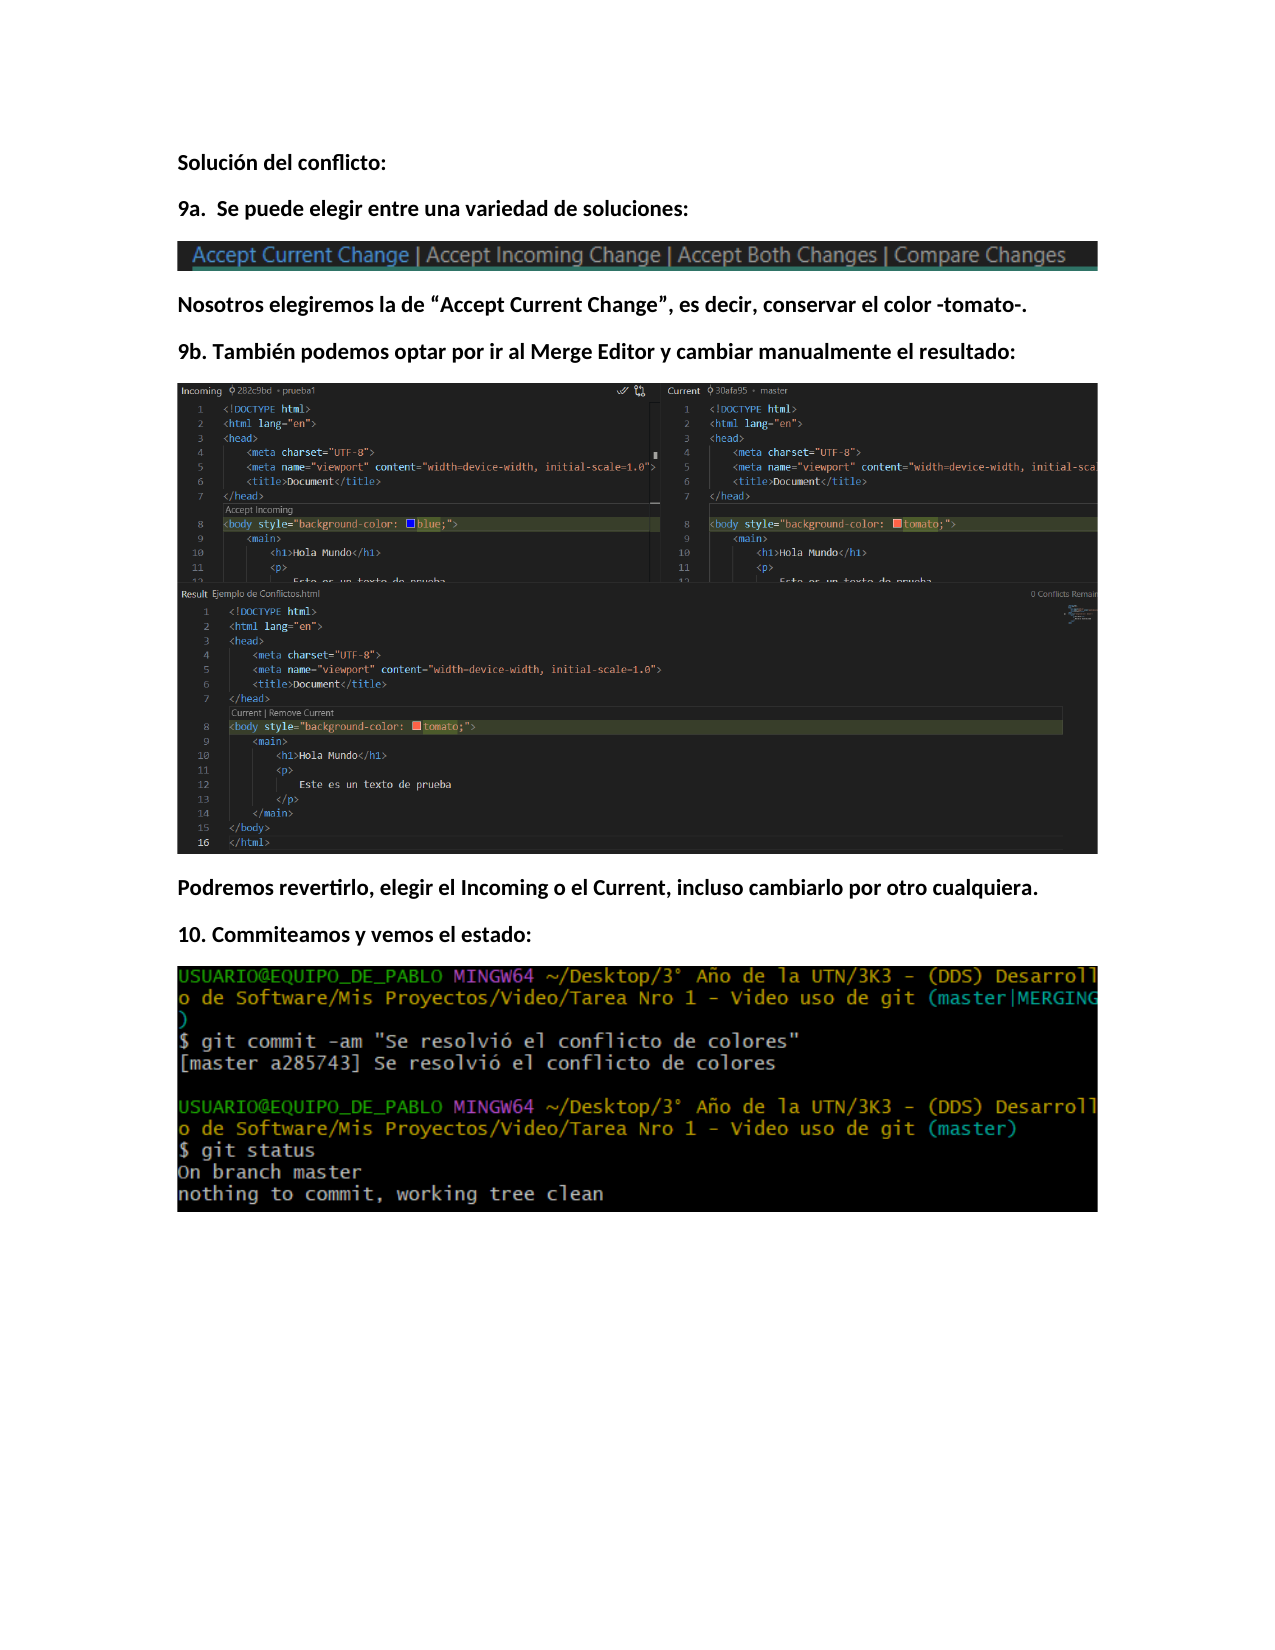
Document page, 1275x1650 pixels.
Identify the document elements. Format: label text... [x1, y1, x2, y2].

text Solución del conflicto: [177, 148, 1098, 176]
text Podremos revertirlo, elegir el Incoming o el Current, incluso cambiarlo por otro cualquiera. [177, 873, 1098, 901]
text 9b. También podemos optar por ir al Merge Editor y cambiar manualmente el resultado: [177, 337, 1098, 365]
picture [177, 383, 1098, 854]
text 9a. Se puede elegir entre una variedad de soluciones: [177, 194, 1098, 222]
picture [177, 966, 1098, 1212]
picture [177, 241, 1098, 271]
text Nosotros elegiremos la de “Accept Current Change”, es decir, conservar el color -tomato-. [177, 290, 1098, 318]
text 10. Commiteamos y vemos el estado: [177, 920, 1098, 948]
